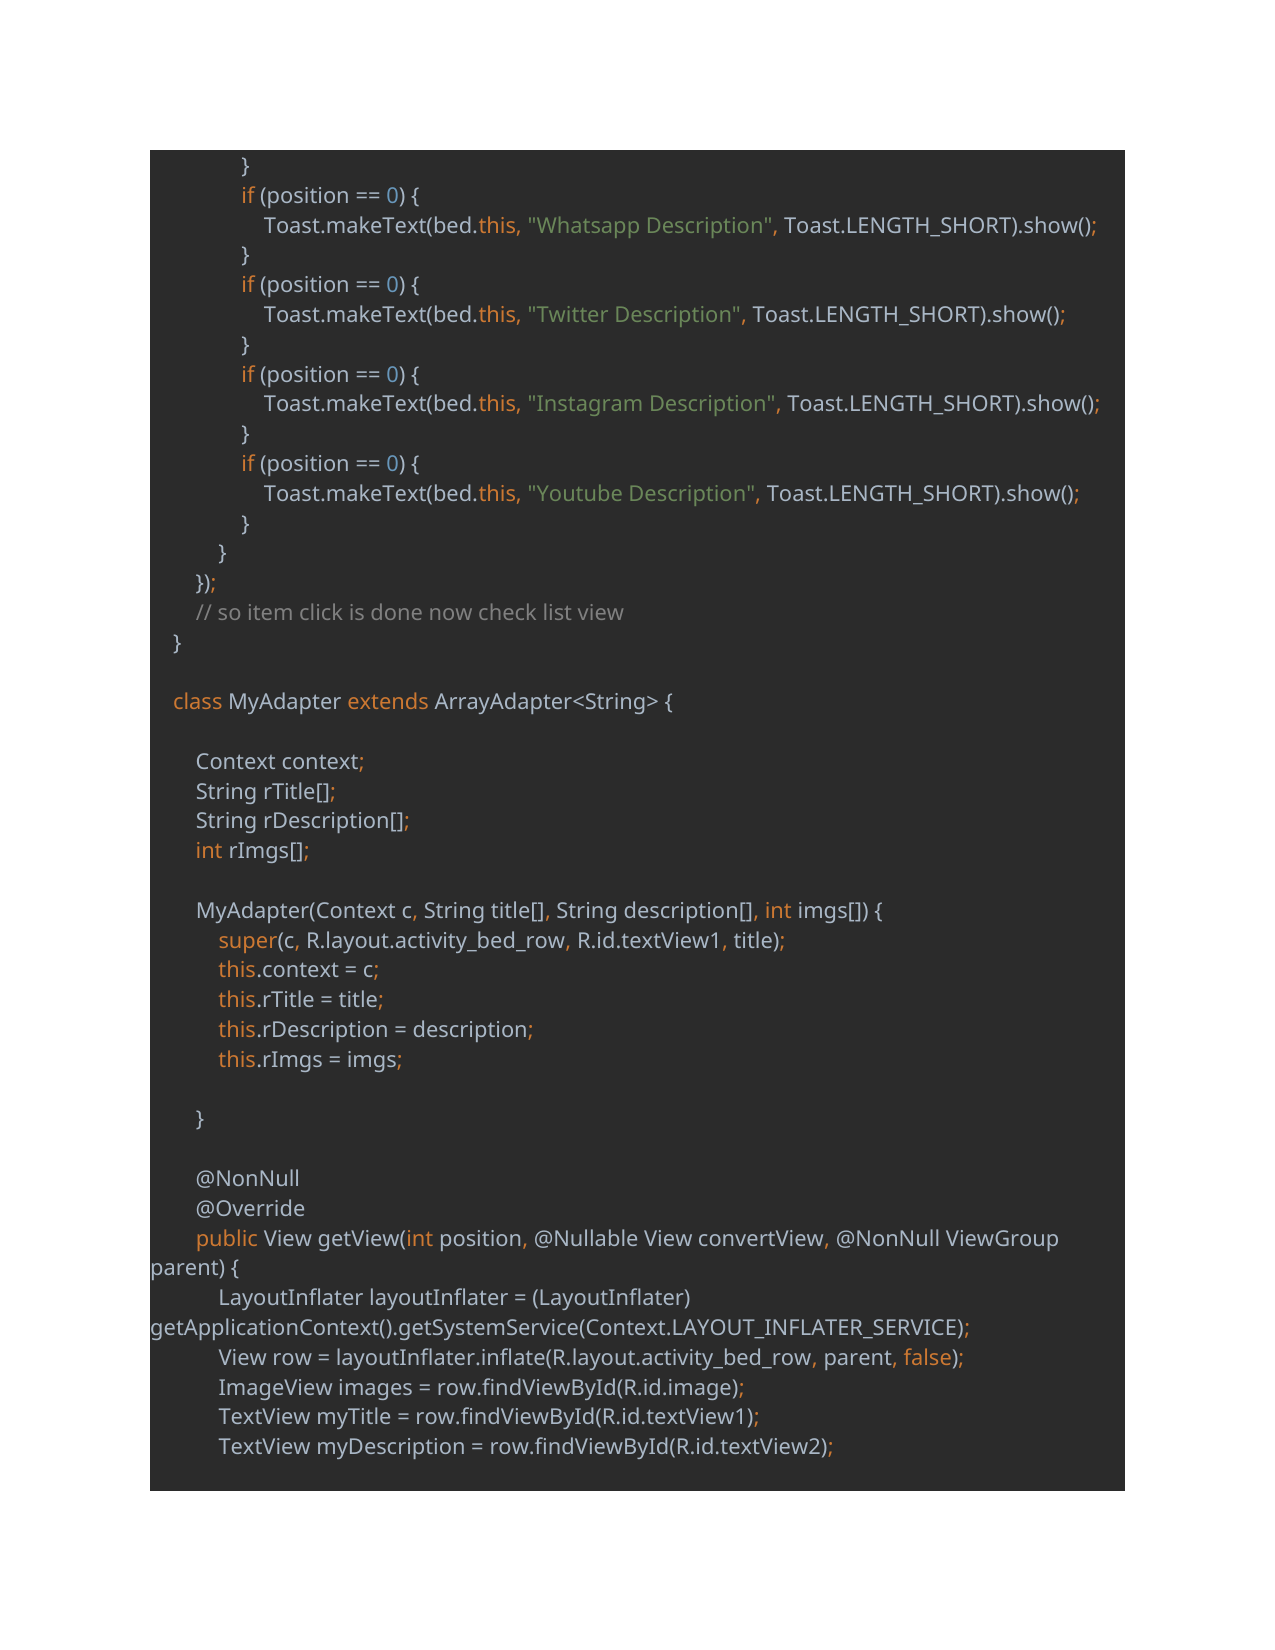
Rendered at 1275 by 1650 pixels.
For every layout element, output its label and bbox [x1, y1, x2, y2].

text [150, 150, 1125, 1491]
